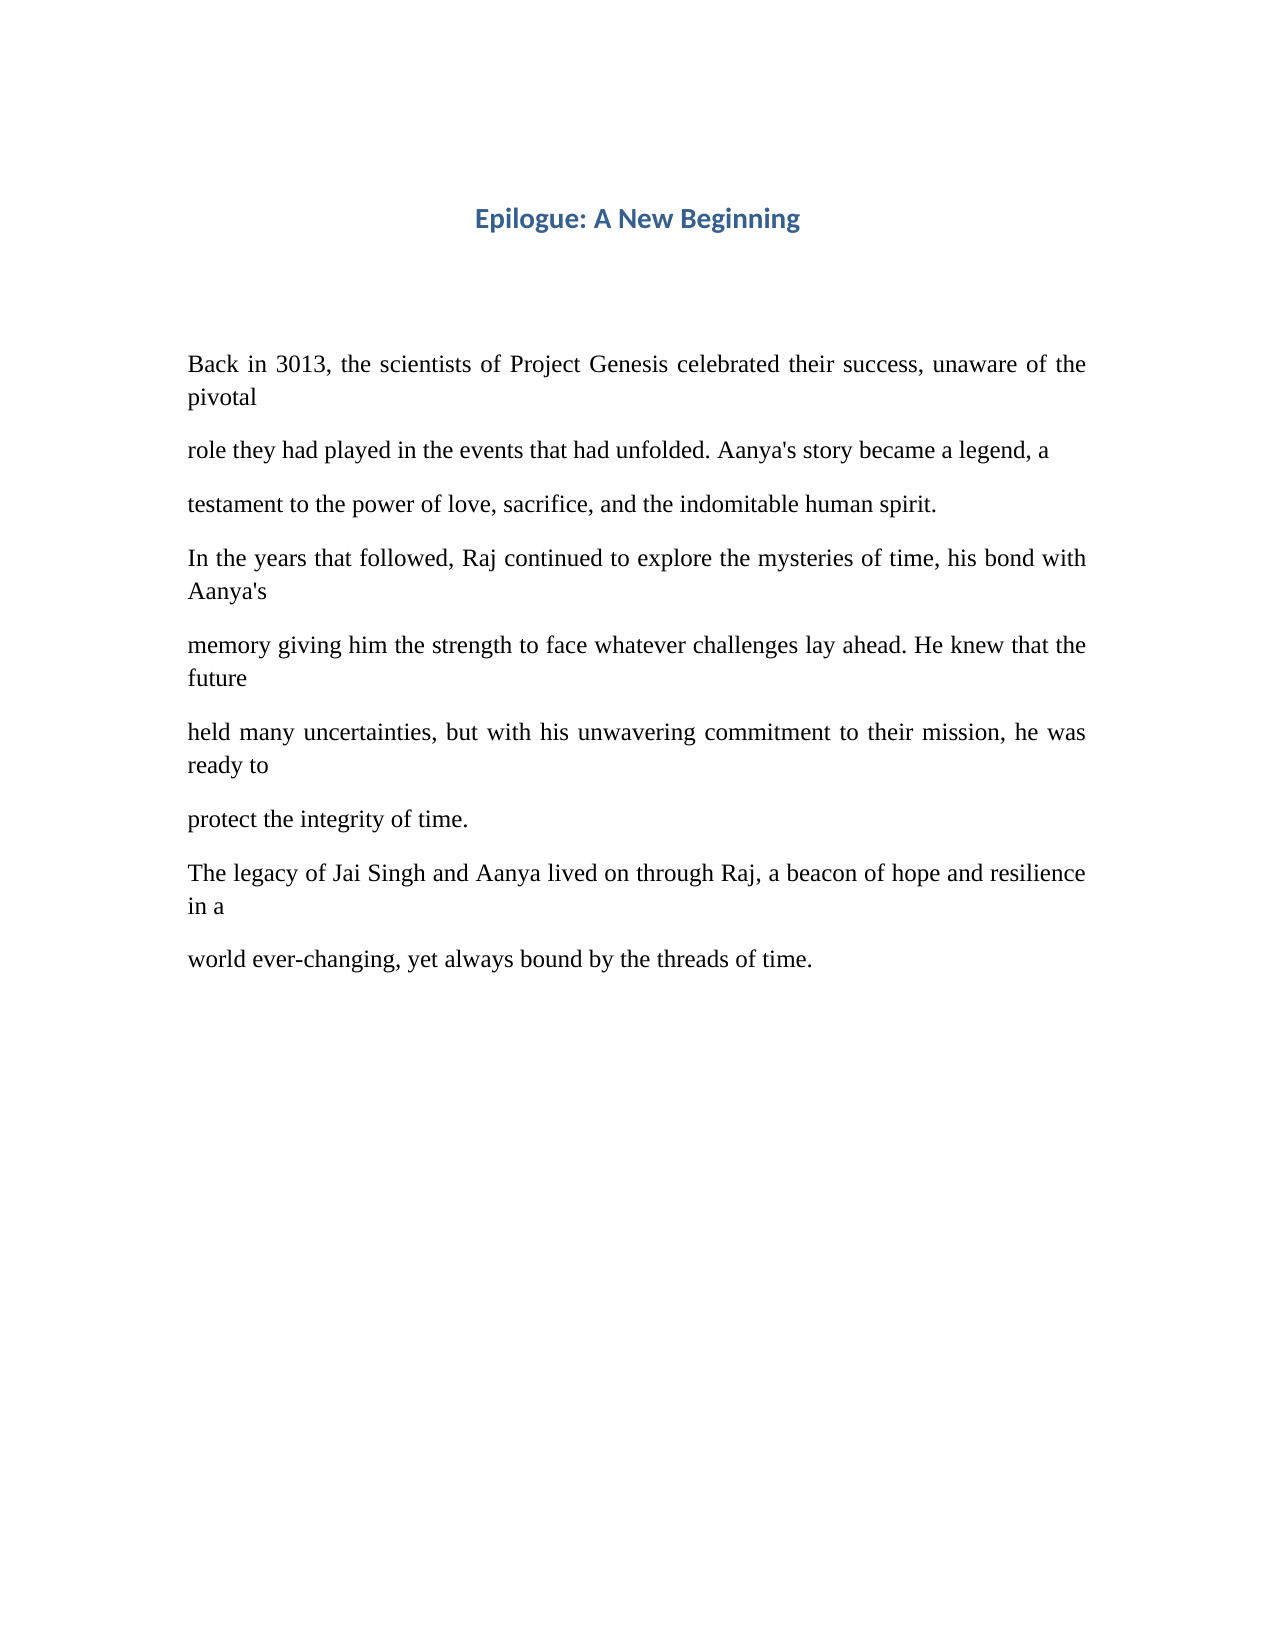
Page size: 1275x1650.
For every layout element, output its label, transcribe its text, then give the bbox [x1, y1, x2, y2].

text The legacy of Jai Singh and Aanya lived on through Raj, a beacon of hope and resilience in a [187, 858, 1087, 919]
text Back in 3013, the scientists of Project Genesis celebrated their success, unaware of the pivotal [187, 349, 1087, 410]
text protect the integrity of time. [187, 804, 1087, 833]
text held many uncertainties, but with his unwavering commitment to their mission, he was ready to [187, 717, 1087, 779]
text world ever-changing, yet always bound by the threads of time. [187, 944, 1087, 973]
text memory giving him the strength to face whatever challenges lay ahead. He knew that the future [187, 630, 1087, 692]
text role they had played in the events that had unfolded. Aanya's story became a legend, a [187, 436, 1087, 464]
text In the years that followed, Raj continued to explore the mysteries of time, his bond with Aanya's [187, 543, 1087, 605]
subtitle Epilogue: A New Beginning [187, 200, 1087, 236]
text testament to the power of love, sacrifice, and the indomitable human spirit. [187, 489, 1087, 518]
